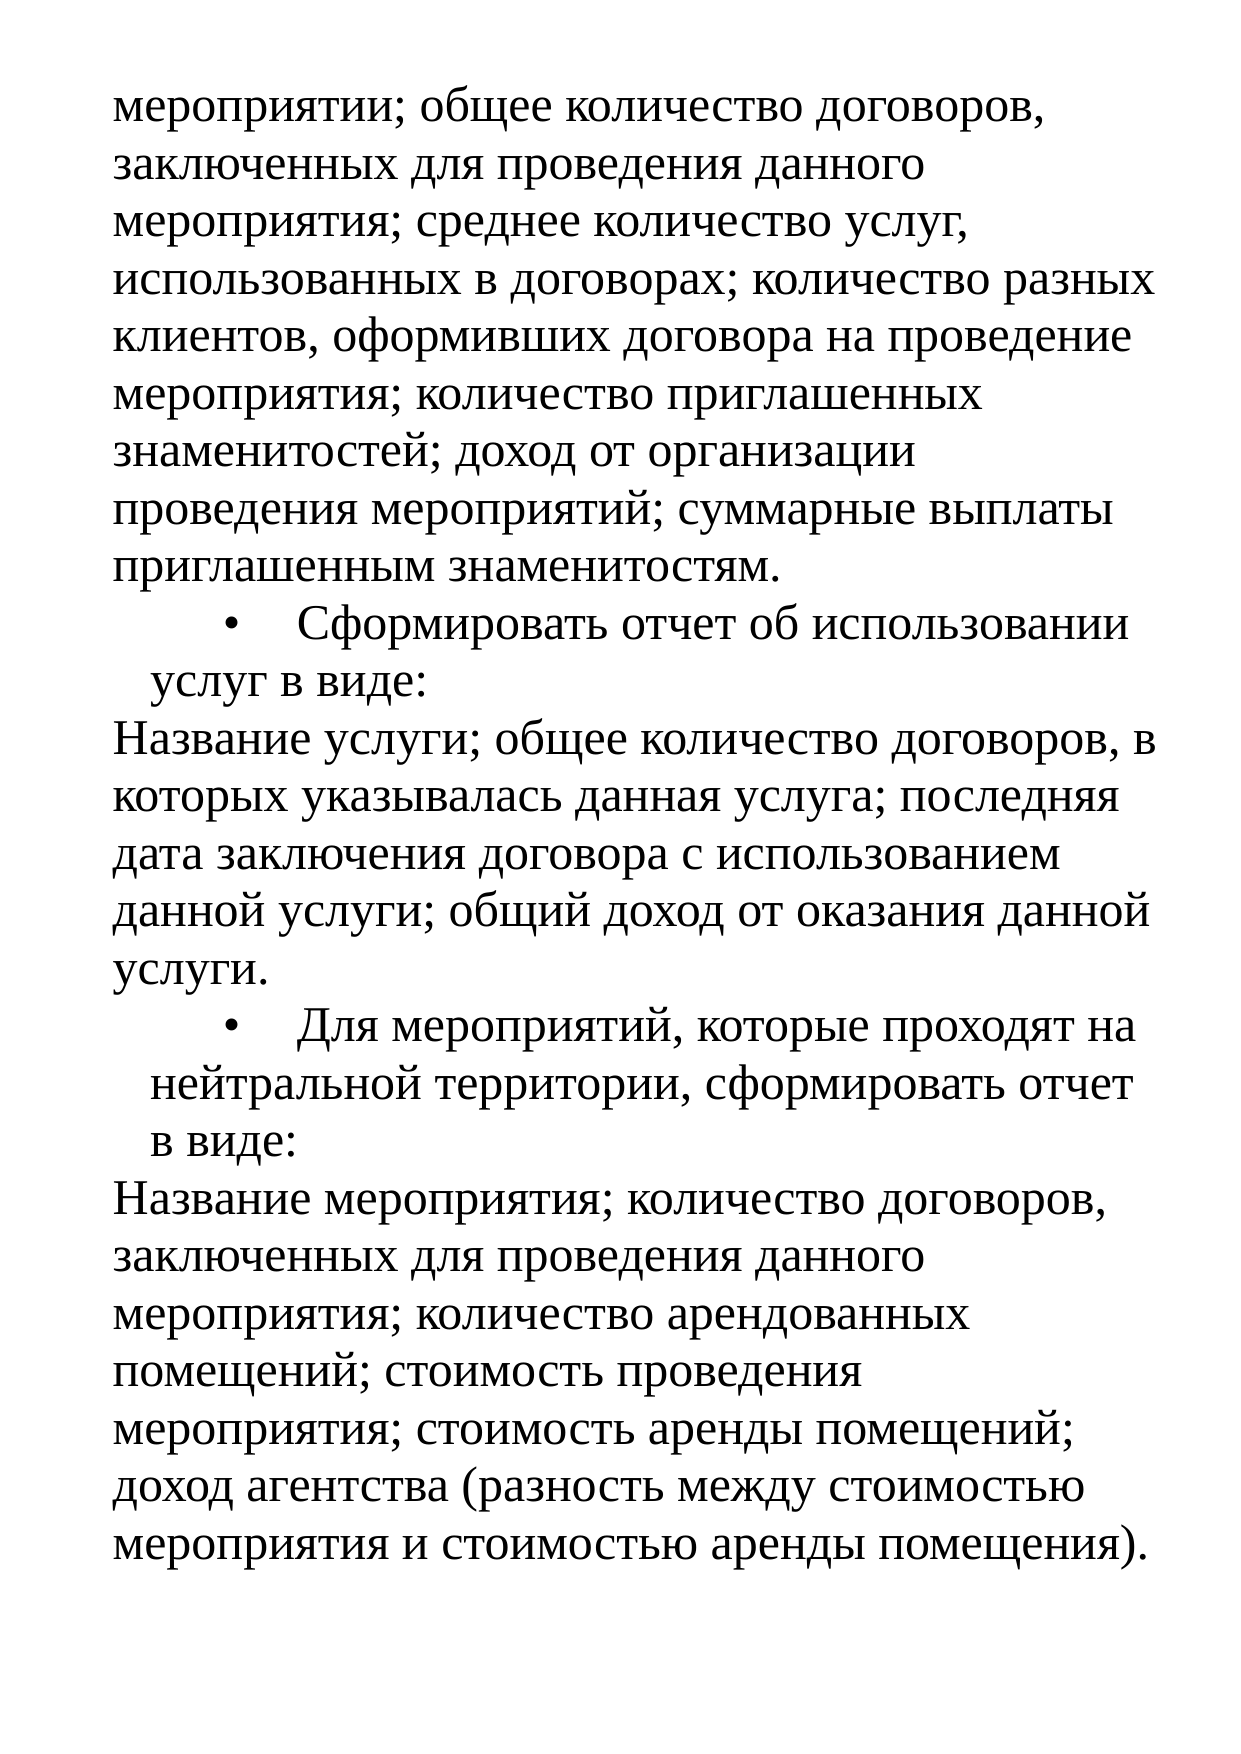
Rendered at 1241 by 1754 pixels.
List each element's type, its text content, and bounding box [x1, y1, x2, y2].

text Название услуги; общее количество договоров, в которых указывалась данная услуга; последняя дата заключения договора с использованием данной услуги; общий доход от оказания данной услуги. [112, 707, 1165, 995]
text • Сформировать отчет об использовании услуг в виде: [150, 592, 1165, 707]
text Название мероприятия; количество договоров, заключенных для проведения данного мероприятия; количество арендованных помещений; стоимость проведения мероприятия; стоимость аренды помещений; доход агентства (разность между стоимостью мероприятия и стоимостью аренды помещения). [112, 1167, 1165, 1570]
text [112, 75, 1165, 592]
text • Для мероприятий, которые проходят на нейтральной территории, сформировать отчет в виде: [150, 995, 1165, 1167]
